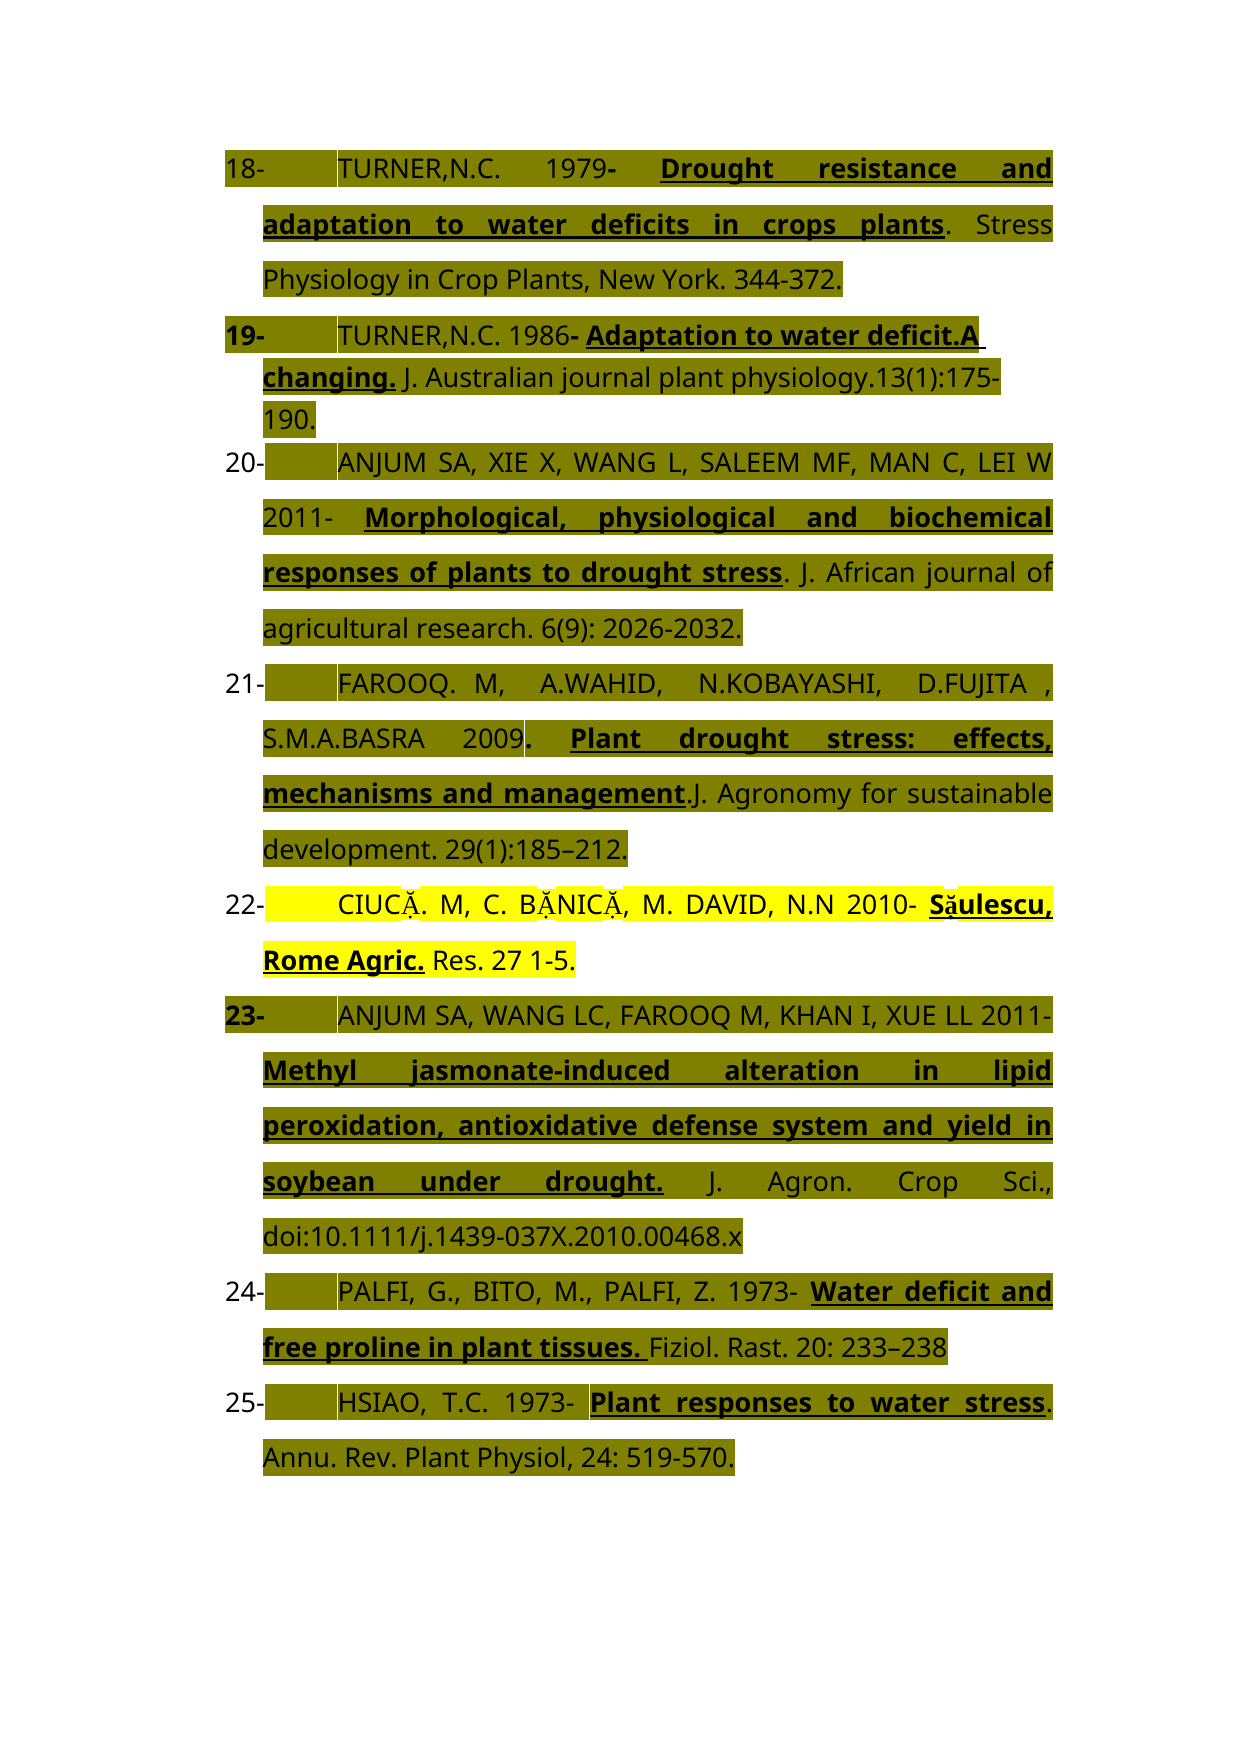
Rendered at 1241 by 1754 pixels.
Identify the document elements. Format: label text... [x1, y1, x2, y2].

list TURNER,N.C. 1986- Adaptation to water deficit.A changing. J. Australian journal plant physiology.13(1):175-190. [225, 316, 1053, 438]
list TURNER,N.C. 1979- Drought resistance and adaptation to water deficits in crops plants. Stress Physiology in Crop Plants, New York. 344-372. [225, 161, 1053, 297]
list FAROOQ. M, A.WAHID, N.KOBAYASHI, D.FUJITA , S.M.A.BASRA 2009. Plant drought stress: effects, mechanisms and management.J. Agronomy for sustainable development. 29(1):185–212. [225, 664, 1053, 867]
list ANJUM SA, WANG LC, FAROOQ M, KHAN I, XUE LL 2011- Methyl jasmonate-induced alteration in lipid peroxidation, antioxidative defense system and yield in soybean under drought. J. Agron. Crop Sci., doi:10.1111/j.1439-037X.2010.00468.x [225, 1025, 1053, 1254]
list HSIAO, T.C. 1973- Plant responses to water stress. Annu. Rev. Plant Physiol, 24: 519-570. [225, 1383, 1053, 1476]
list PALFI, G., BITO, M., PALFI, Z. 1973- Water deficit and free proline in plant tissues. Fiziol. Rast. 20: 233–238 [225, 1273, 1053, 1365]
list ANJUM SA, XIE X, WANG L, SALEEM MF, MAN C, LEI W 2011- Morphological, physiological and biochemical responses of plants to drought stress. J. African journal of agricultural research. 6(9): 2026-2032. [225, 443, 1053, 646]
list CIUCẶ. M, C. BẶNICẶ, M. DAVID, N.N 2010- Sặulescu, Rome Agric. Res. 27 1-5. [225, 886, 1053, 978]
